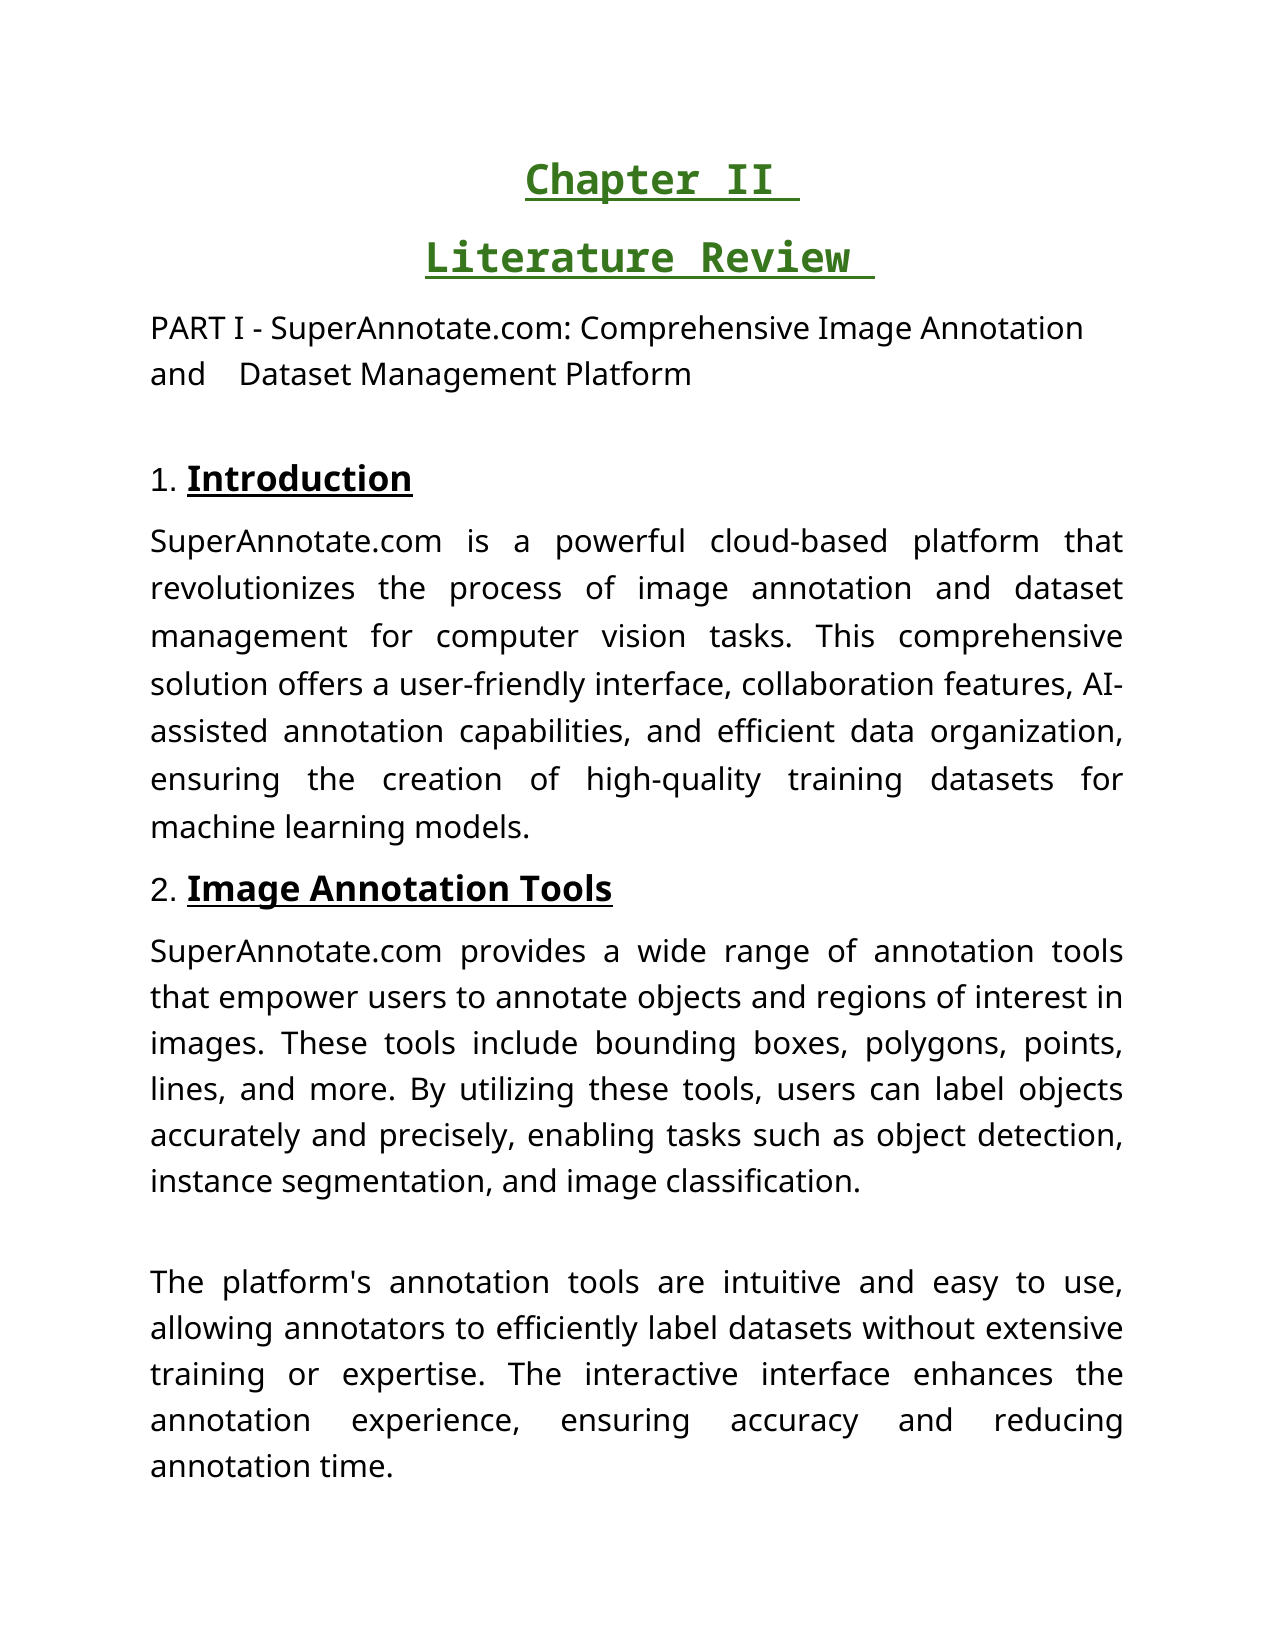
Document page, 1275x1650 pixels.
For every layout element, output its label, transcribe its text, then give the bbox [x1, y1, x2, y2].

text The platform's annotation tools are intuitive and easy to use, allowing annotators to efficiently label datasets without extensive training or expertise. The interactive interface enhances the annotation experience, ensuring accuracy and reducing annotation time. [150, 1260, 1125, 1487]
text SuperAnnotate.com provides a wide range of annotation tools that empower users to annotate objects and regions of interest in images. These tools include bounding boxes, polygons, points, lines, and more. By utilizing these tools, users can label objects accurately and precisely, enabling tasks such as object detection, instance segmentation, and image classification. [150, 929, 1125, 1202]
list Introduction [150, 453, 1124, 501]
text Chapter II [450, 150, 1125, 207]
text Literature Review [150, 228, 1125, 285]
text PART I - SuperAnnotate.com: Comprehensive Image Annotation and Dataset Management Platform [150, 306, 1125, 394]
text SuperAnnotate.com is a powerful cloud-based platform that revolutionizes the process of image annotation and dataset management for computer vision tasks. This comprehensive solution offers a user-friendly interface, collaboration features, AI-assisted annotation capabilities, and efficient data organization, ensuring the creation of high-quality training datasets for machine learning models. [150, 518, 1124, 847]
list Image Annotation Tools [150, 864, 1124, 912]
